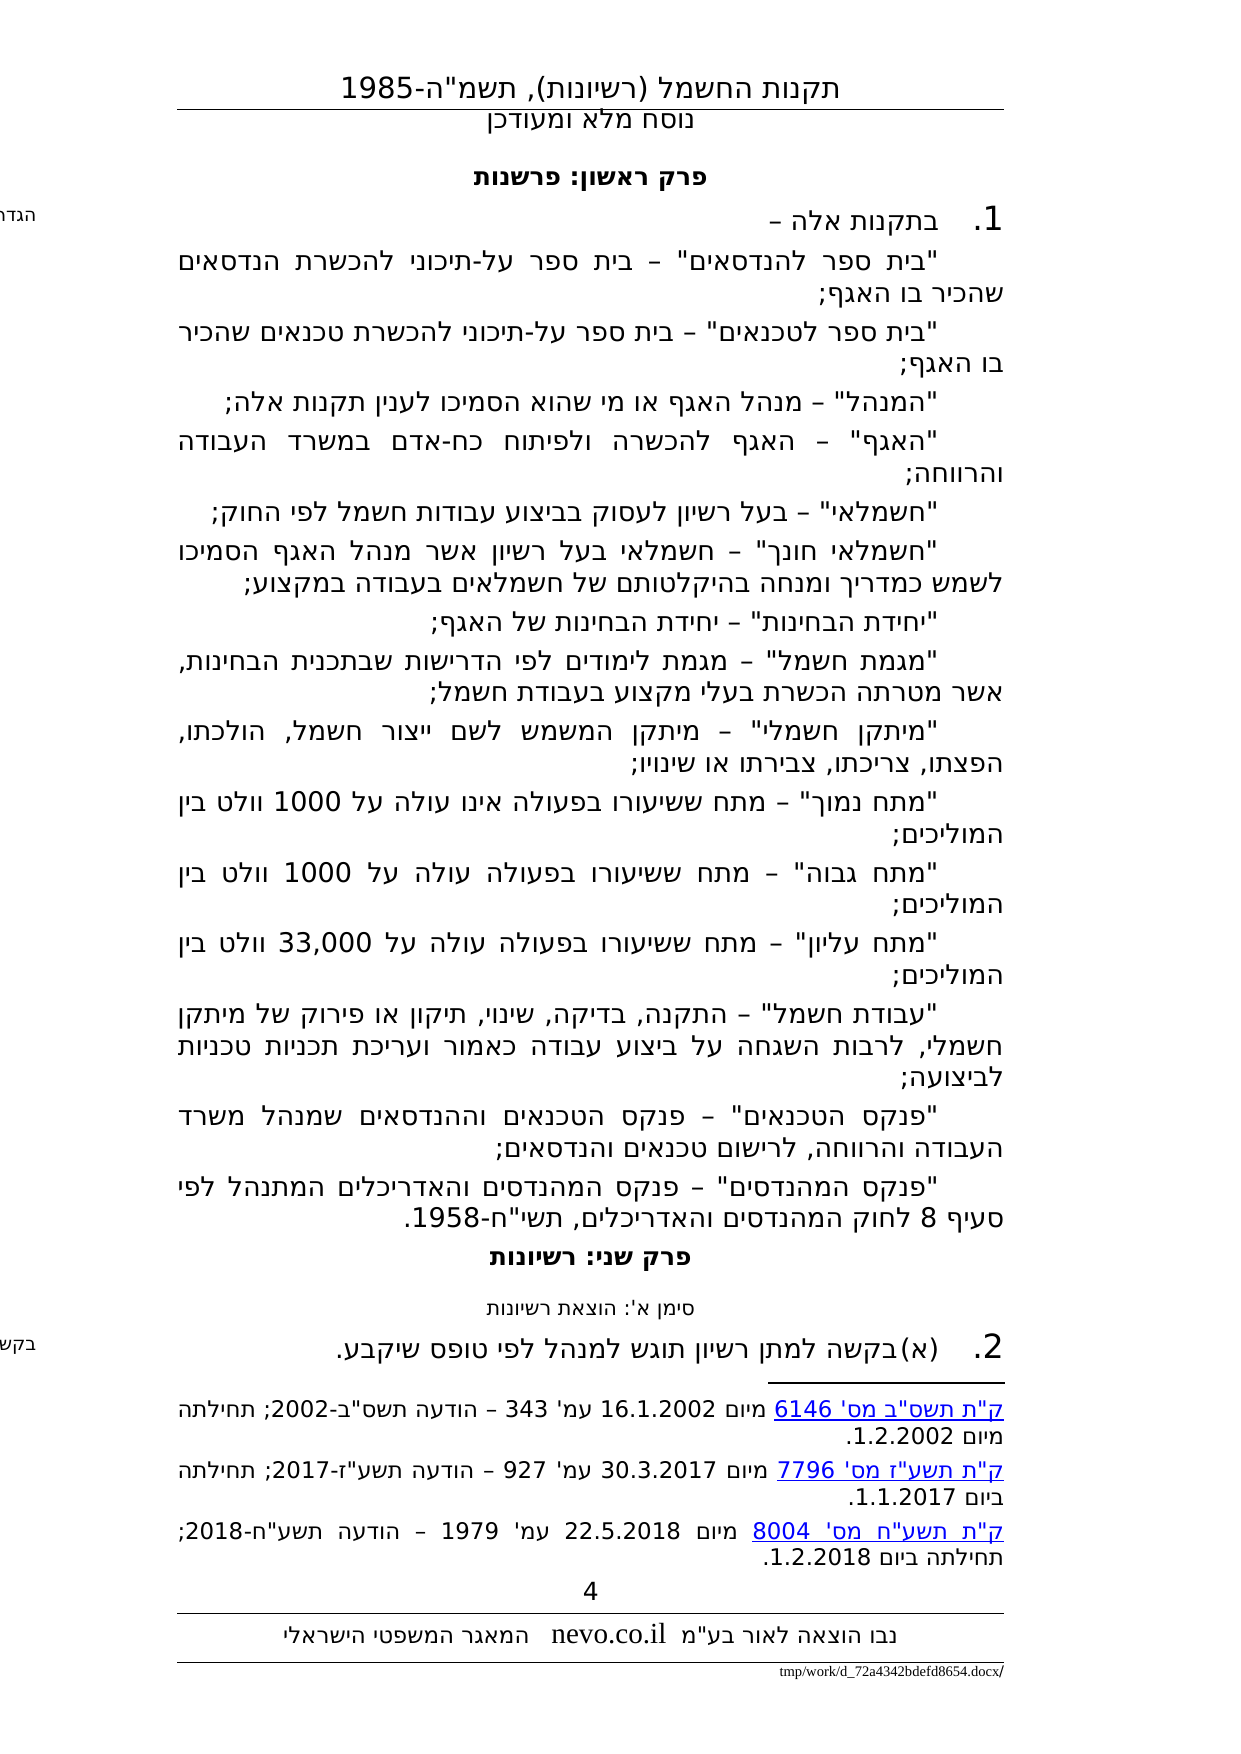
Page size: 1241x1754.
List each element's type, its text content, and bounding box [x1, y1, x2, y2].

text פרק ראשון: פרשנות [177, 162, 1004, 192]
text פרק שני: רשיונות [177, 1242, 1004, 1271]
text "מתח נמוך" – מתח ששיעורו בפעולה אינו עולה על 1000 וולט בין המוליכים; [177, 786, 1004, 849]
text "מתח עליון" – מתח ששיעורו בפעולה עולה על 33,000 וולט בין המוליכים; [177, 928, 1004, 991]
text "חשמלאי" – בעל רשיון לעסוק בביצוע עבודות חשמל לפי החוק; [177, 496, 1004, 528]
text "מתח גבוה" – מתח ששיעורו בפעולה עולה על 1000 וולט בין המוליכים; [177, 857, 1004, 920]
text "בית ספר לטכנאים" – בית ספר על-תיכוני להכשרת טכנאים שהכיר בו האגף; [177, 316, 1004, 379]
text "יחידת הבחינות" – יחידת הבחינות של האגף; [177, 606, 1004, 638]
text "פנקס המהנדסים" – פנקס המהנדסים והאדריכלים המתנהל לפי סעיף 8 לחוק המהנדסים והאדריכלים, תשי"ח-1958. [177, 1171, 1004, 1234]
text סימן א': הוצאת רשיונות [177, 1296, 1004, 1320]
text "חשמלאי חונך" – חשמלאי בעל רשיון אשר מנהל האגף הסמיכו לשמש כמדריך ומנחה בהיקלטותם של חשמלאים בעבודה במקצוע; [177, 535, 1004, 598]
text "המנהל" – מנהל האגף או מי שהוא הסמיכו לענין תקנות אלה; [177, 387, 1004, 418]
text "עבודת חשמל" – התקנה, בדיקה, שינוי, תיקון או פירוק של מיתקן חשמלי, לרבות השגחה על ביצוע עבודה כאמור ועריכת תכניות טכניות לביצועה; [177, 998, 1004, 1093]
text 1. בתקנות אלה – [177, 199, 1004, 238]
text "פנקס הטכנאים" – פנקס הטכנאים וההנדסאים שמנהל משרד העבודה והרווחה, לרישום טכנאים והנדסאים; [177, 1100, 1004, 1163]
text "מיתקן חשמלי" – מיתקן המשמש לשם ייצור חשמל, הולכתו, הפצתו, צריכתו, צבירתו או שינויו; [177, 716, 1004, 779]
text "האגף" – האגף להכשרה ולפיתוח כח-אדם במשרד העבודה והרווחה; [177, 426, 1004, 489]
text "מגמת חשמל" – מגמת לימודים לפי הדרישות שבתכנית הבחינות, אשר מטרתה הכשרת בעלי מקצוע בעבודת חשמל; [177, 645, 1004, 708]
text 2. (א) בקשה למתן רשיון תוגש למנהל לפי טופס שיקבע. [177, 1328, 1004, 1366]
text "בית ספר להנדסאים" – בית ספר על-תיכוני להכשרת הנדסאים שהכיר בו האגף; [177, 245, 1004, 308]
